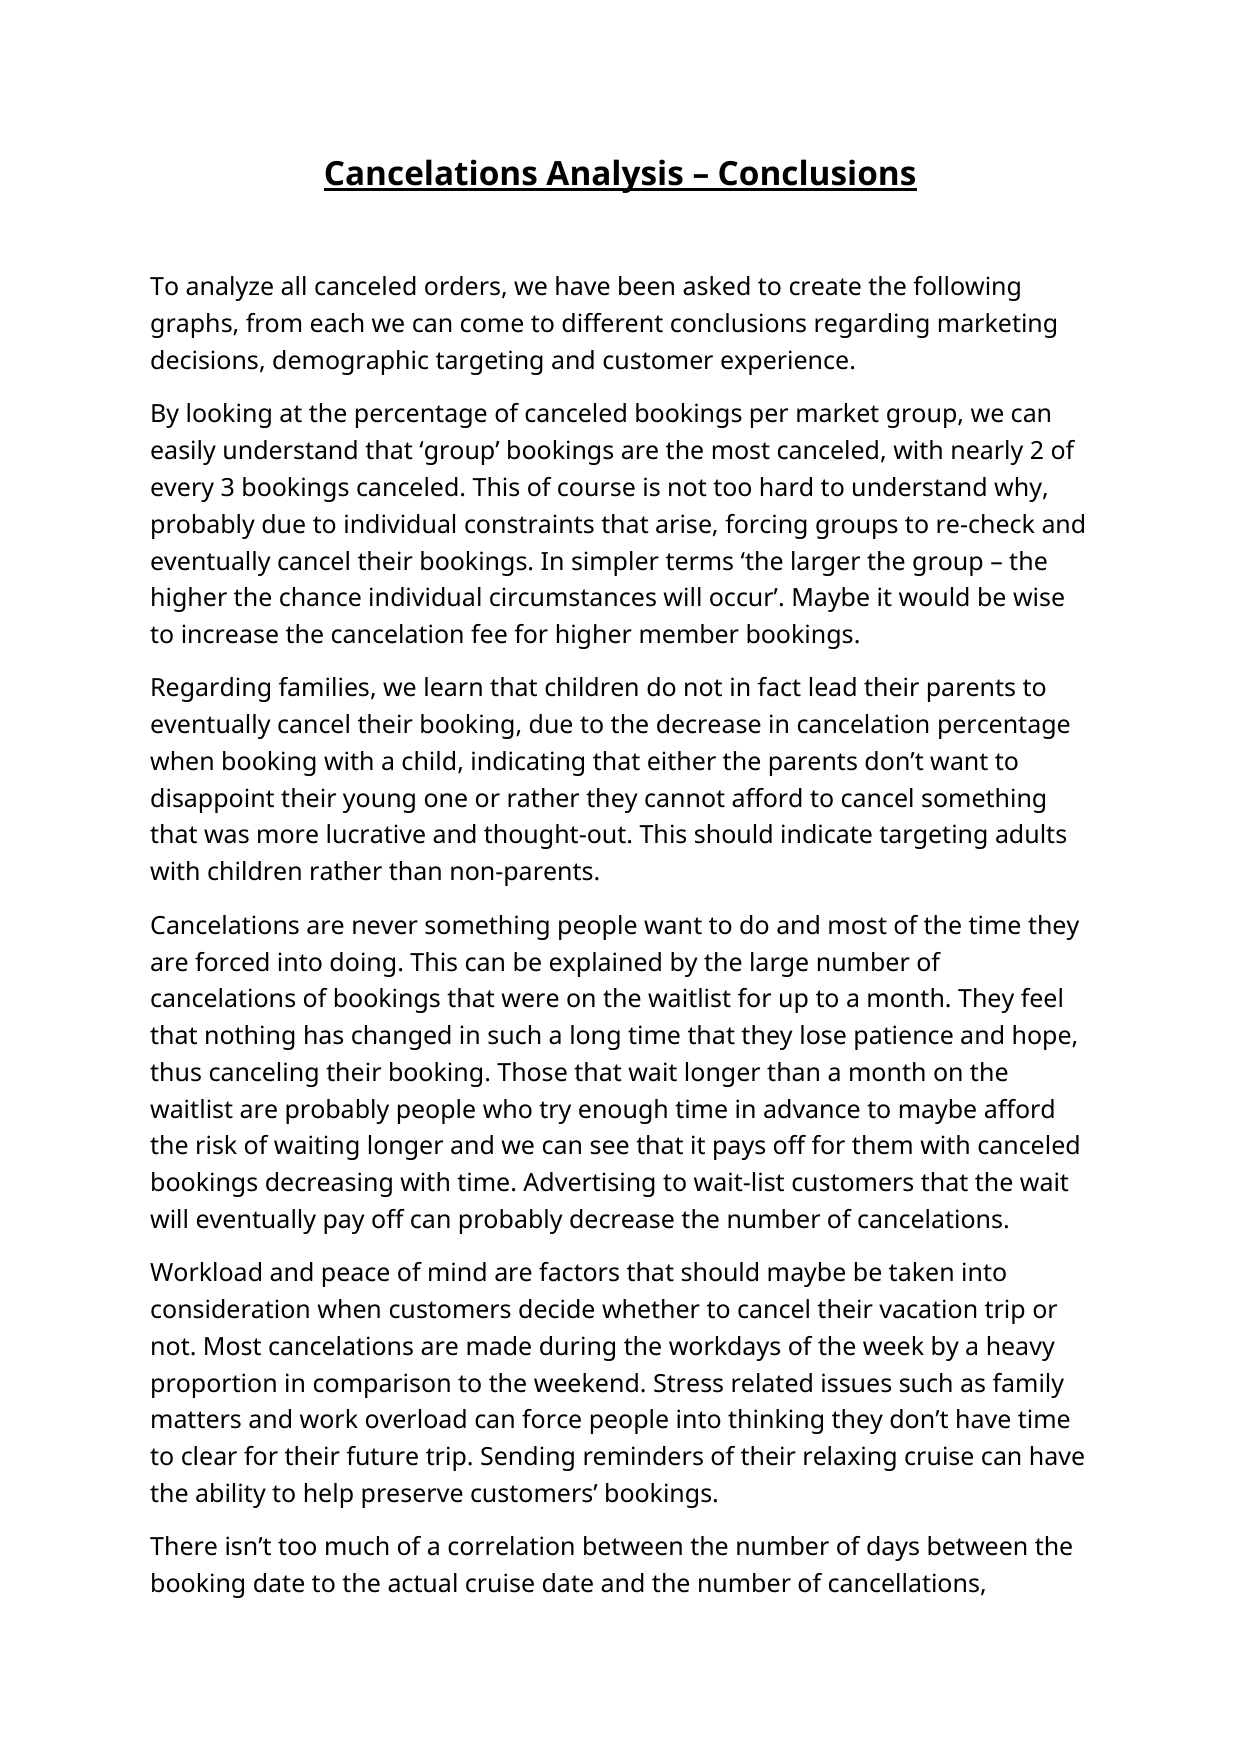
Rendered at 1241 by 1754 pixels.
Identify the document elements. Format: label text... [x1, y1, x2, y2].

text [150, 1529, 1090, 1600]
text Regarding families, we learn that children do not in fact lead their parents to eventually cancel their booking, due to the decrease in cancelation percentage when booking with a child, indicating that either the parents don’t want to disappoint their young one or rather they cannot afford to cancel something that was more lucrative and thought-out. This should indicate targeting adults with children rather than non-parents. [150, 670, 1090, 888]
text To analyze all canceled orders, we have been asked to create the following graphs, from each we can come to different conclusions regarding marketing decisions, demographic targeting and customer experience. [150, 269, 1090, 377]
text Cancelations Analysis – Conclusions [150, 150, 1090, 195]
text By looking at the percentage of canceled bookings per market group, we can easily understand that ‘group’ bookings are the most canceled, with nearly 2 of every 3 bookings canceled. This of course is not too hard to understand why, probably due to individual constraints that arise, forcing groups to re-check and eventually cancel their bookings. In simpler terms ‘the larger the group – the higher the chance individual circumstances will occur’. Maybe it would be wise to increase the cancelation fee for higher member bookings. [150, 396, 1090, 651]
text Cancelations are never something people want to do and most of the time they are forced into doing. This can be explained by the large number of cancelations of bookings that were on the waitlist for up to a month. They feel that nothing has changed in such a long time that they lose patience and hope, thus canceling their booking. Those that wait longer than a month on the waitlist are probably people who try enough time in advance to maybe afford the risk of waiting longer and we can see that it pays off for them with canceled bookings decreasing with time. Advertising to wait-list customers that the wait will eventually pay off can probably decrease the number of cancelations. [150, 907, 1090, 1236]
text Workload and peace of mind are factors that should maybe be taken into consideration when customers decide whether to cancel their vacation trip or not. Most cancelations are made during the workdays of the week by a heavy proportion in comparison to the weekend. Stress related issues such as family matters and work overload can force people into thinking they don’t have time to clear for their future trip. Sending reminders of their relaxing cruise can have the ability to help preserve customers’ bookings. [150, 1255, 1090, 1510]
